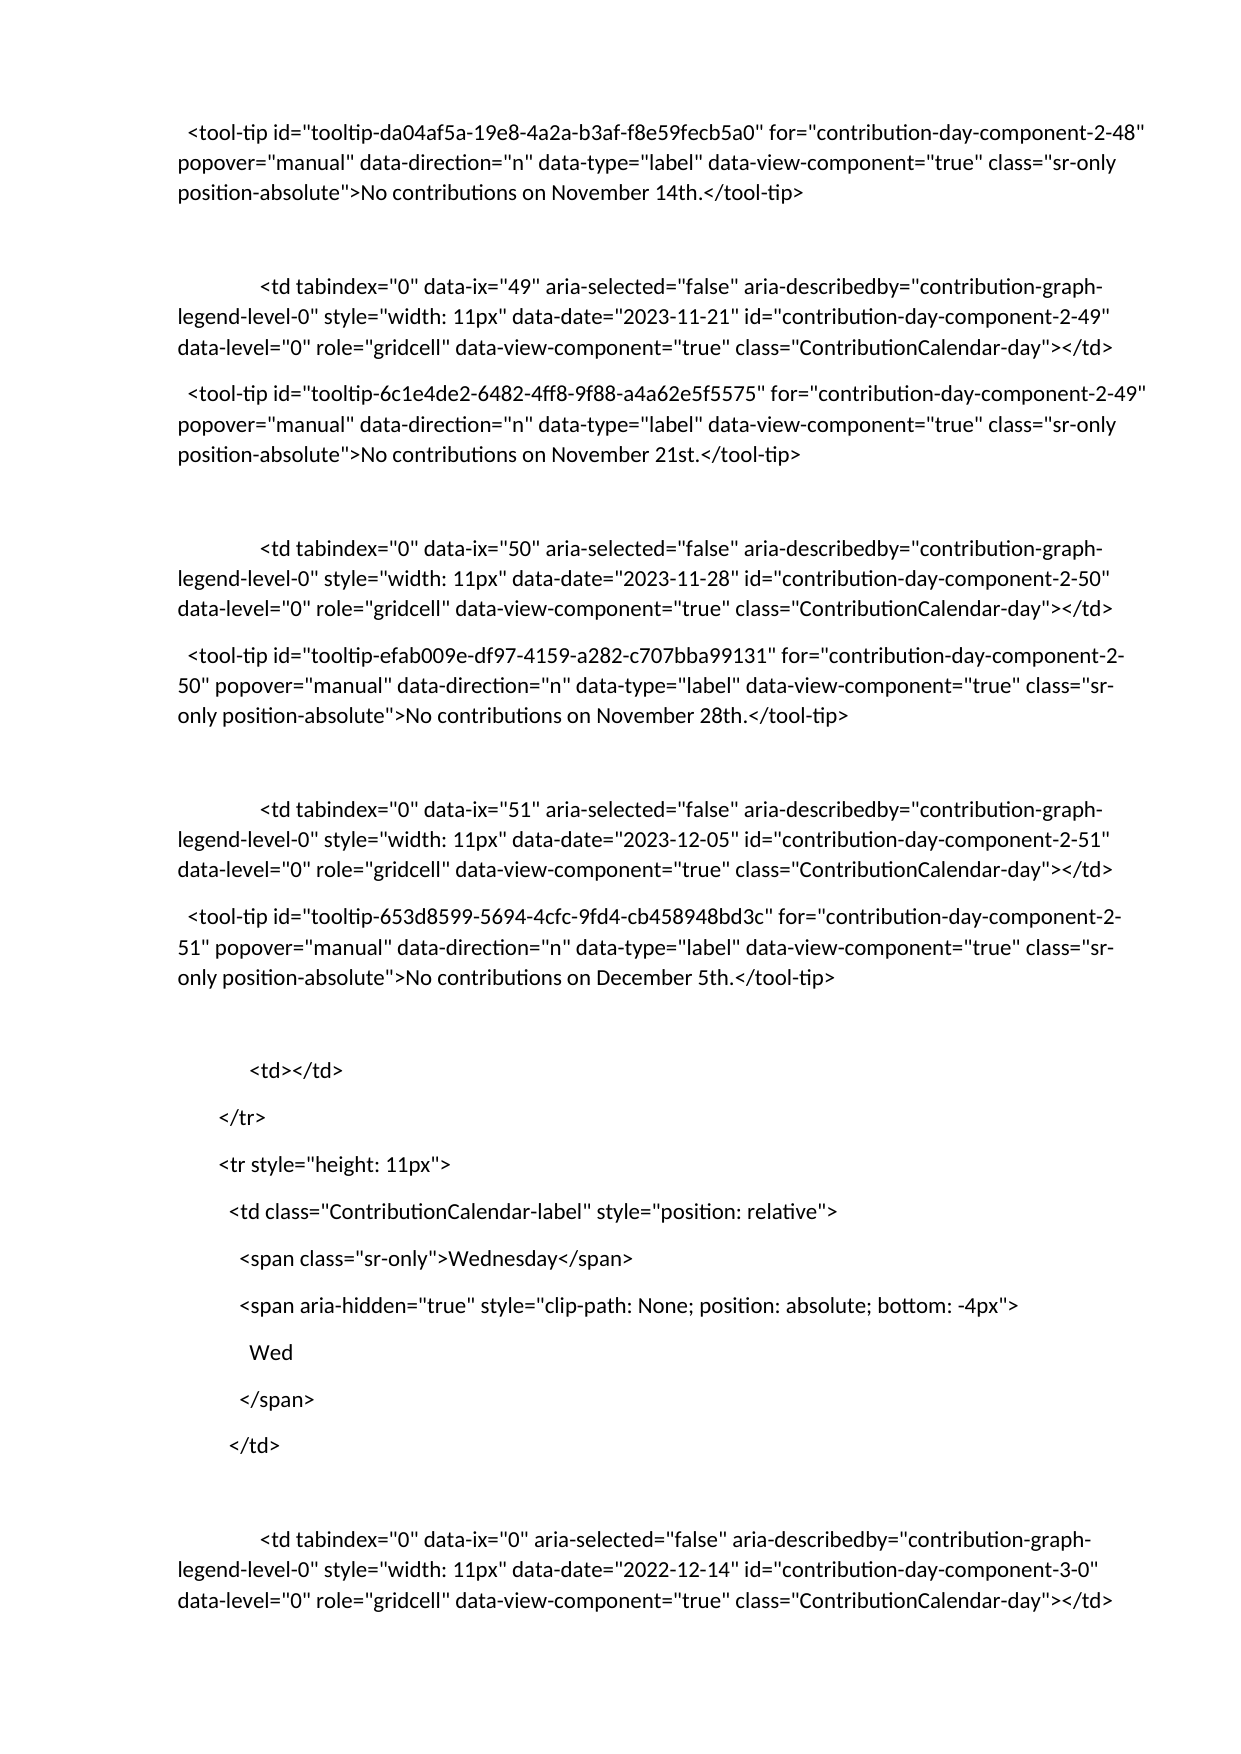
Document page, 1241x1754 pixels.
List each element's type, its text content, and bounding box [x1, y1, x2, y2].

text </span> [177, 1385, 1152, 1413]
text </td> [177, 1432, 1152, 1460]
text <td tabindex="0" data-ix="50" aria-selected="false" aria-describedby="contribution-graph-legend-level-0" style="width: 11px" data-date="2023-11-28" id="contribution-day-component-2-50" data-level="0" role="gridcell" data-view-component="true" class="ContributionCalendar-day"></td> [177, 534, 1152, 622]
text <td tabindex="0" data-ix="0" aria-selected="false" aria-describedby="contribution-graph-legend-level-0" style="width: 11px" data-date="2022-12-14" id="contribution-day-component-3-0" data-level="0" role="gridcell" data-view-component="true" class="ContributionCalendar-day"></td> [177, 1525, 1152, 1614]
text <span class="sr-only">Wednesday</span> [177, 1244, 1152, 1272]
text <tool-tip id="tooltip-6c1e4de2-6482-4ff8-9f88-a4a62e5f5575" for="contribution-day-component-2-49" popover="manual" data-direction="n" data-type="label" data-view-component="true" class="sr-only position-absolute">No contributions on November 21st.</tool-tip> [177, 379, 1152, 468]
text <td class="ContributionCalendar-label" style="position: relative"> [177, 1197, 1152, 1225]
text <td></td> [177, 1057, 1152, 1085]
text <tool-tip id="tooltip-653d8599-5694-4cfc-9fd4-cb458948bd3c" for="contribution-day-component-2-51" popover="manual" data-direction="n" data-type="label" data-view-component="true" class="sr-only position-absolute">No contributions on December 5th.</tool-tip> [177, 902, 1152, 991]
text Wed [177, 1338, 1152, 1366]
text <tool-tip id="tooltip-efab009e-df97-4159-a282-c707bba99131" for="contribution-day-component-2-50" popover="manual" data-direction="n" data-type="label" data-view-component="true" class="sr-only position-absolute">No contributions on November 28th.</tool-tip> [177, 641, 1152, 729]
text <td tabindex="0" data-ix="49" aria-selected="false" aria-describedby="contribution-graph-legend-level-0" style="width: 11px" data-date="2023-11-21" id="contribution-day-component-2-49" data-level="0" role="gridcell" data-view-component="true" class="ContributionCalendar-day"></td> [177, 272, 1152, 361]
text <tr style="height: 11px"> [177, 1150, 1152, 1178]
text <tool-tip id="tooltip-da04af5a-19e8-4a2a-b3af-f8e59fecb5a0" for="contribution-day-component-2-48" popover="manual" data-direction="n" data-type="label" data-view-component="true" class="sr-only position-absolute">No contributions on November 14th.</tool-tip> [177, 118, 1152, 207]
text <td tabindex="0" data-ix="51" aria-selected="false" aria-describedby="contribution-graph-legend-level-0" style="width: 11px" data-date="2023-12-05" id="contribution-day-component-2-51" data-level="0" role="gridcell" data-view-component="true" class="ContributionCalendar-day"></td> [177, 795, 1152, 884]
text <span aria-hidden="true" style="clip-path: None; position: absolute; bottom: -4px"> [177, 1291, 1152, 1319]
text </tr> [177, 1103, 1152, 1132]
